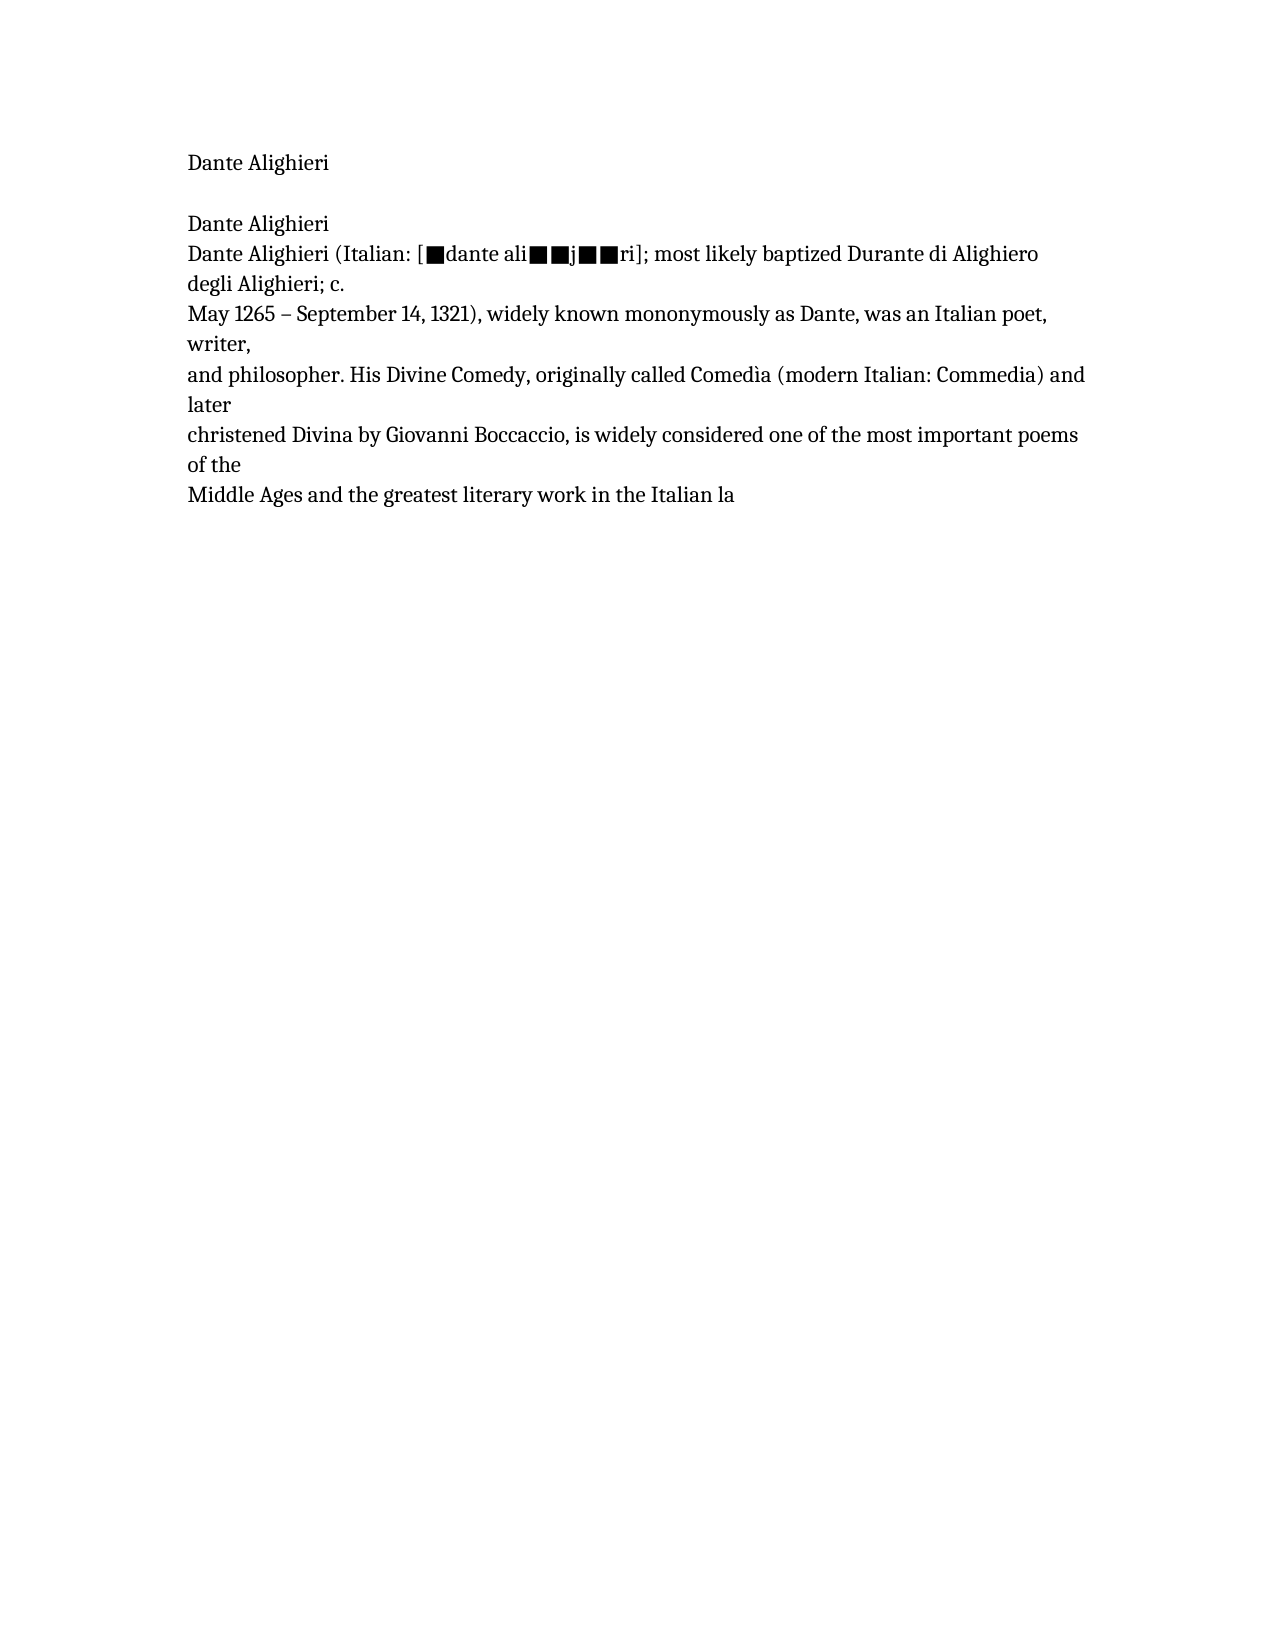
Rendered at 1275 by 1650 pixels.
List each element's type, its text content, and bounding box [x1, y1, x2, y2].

text Dante Alighieri Dante Alighieri Dante Alighieri (Italian: [■dante ali■■j■■ri]; most likely baptized Durante di Alighiero degli Alighieri; c. May 1265 – September 14, 1321), widely known mononymously as Dante, was an Italian poet, writer, and philosopher. His Divine Comedy, originally called Comedìa (modern Italian: Commedia) and later christened Divina by Giovanni Boccaccio, is widely considered one of the most important poems of the Middle Ages and the greatest literary work in the Italian la [187, 150, 1087, 509]
